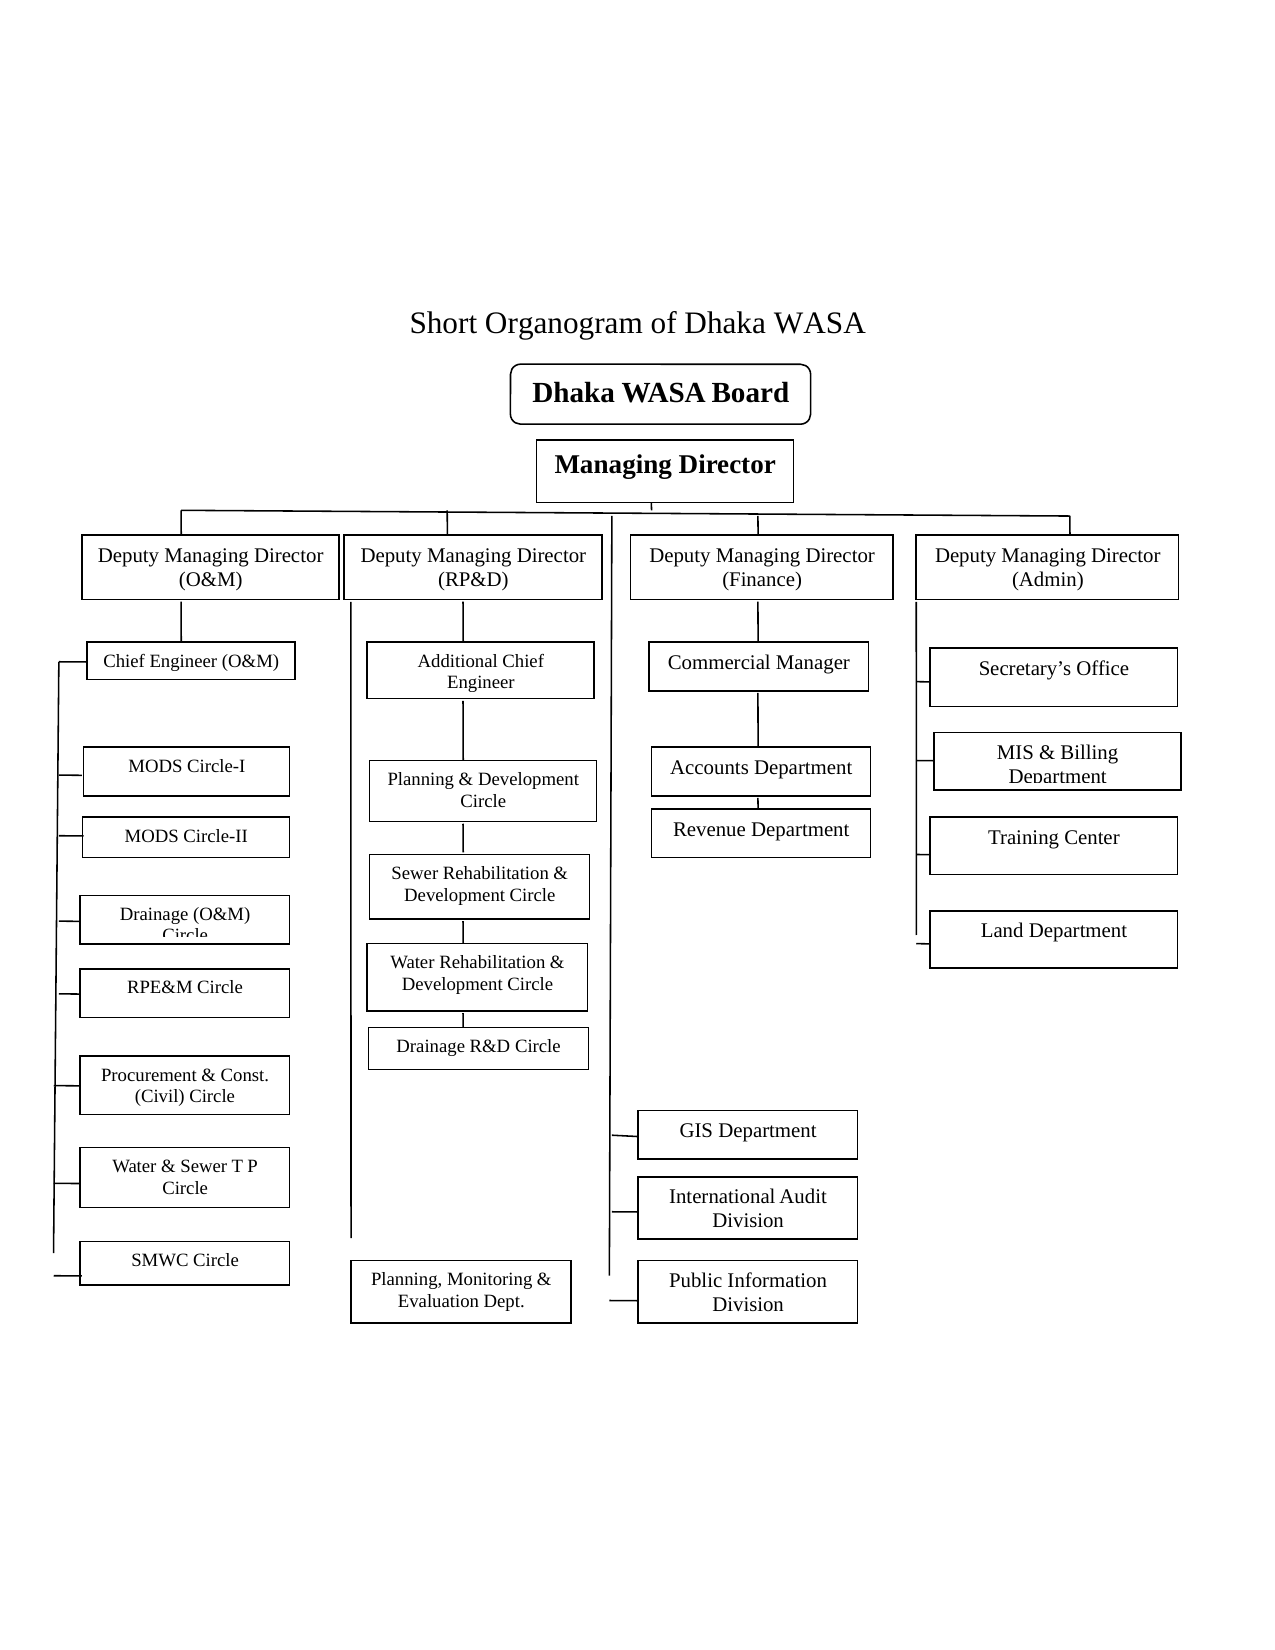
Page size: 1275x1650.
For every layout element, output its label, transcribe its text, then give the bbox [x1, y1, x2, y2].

text Short Organogram of Dhaka WASA [118, 304, 1157, 340]
